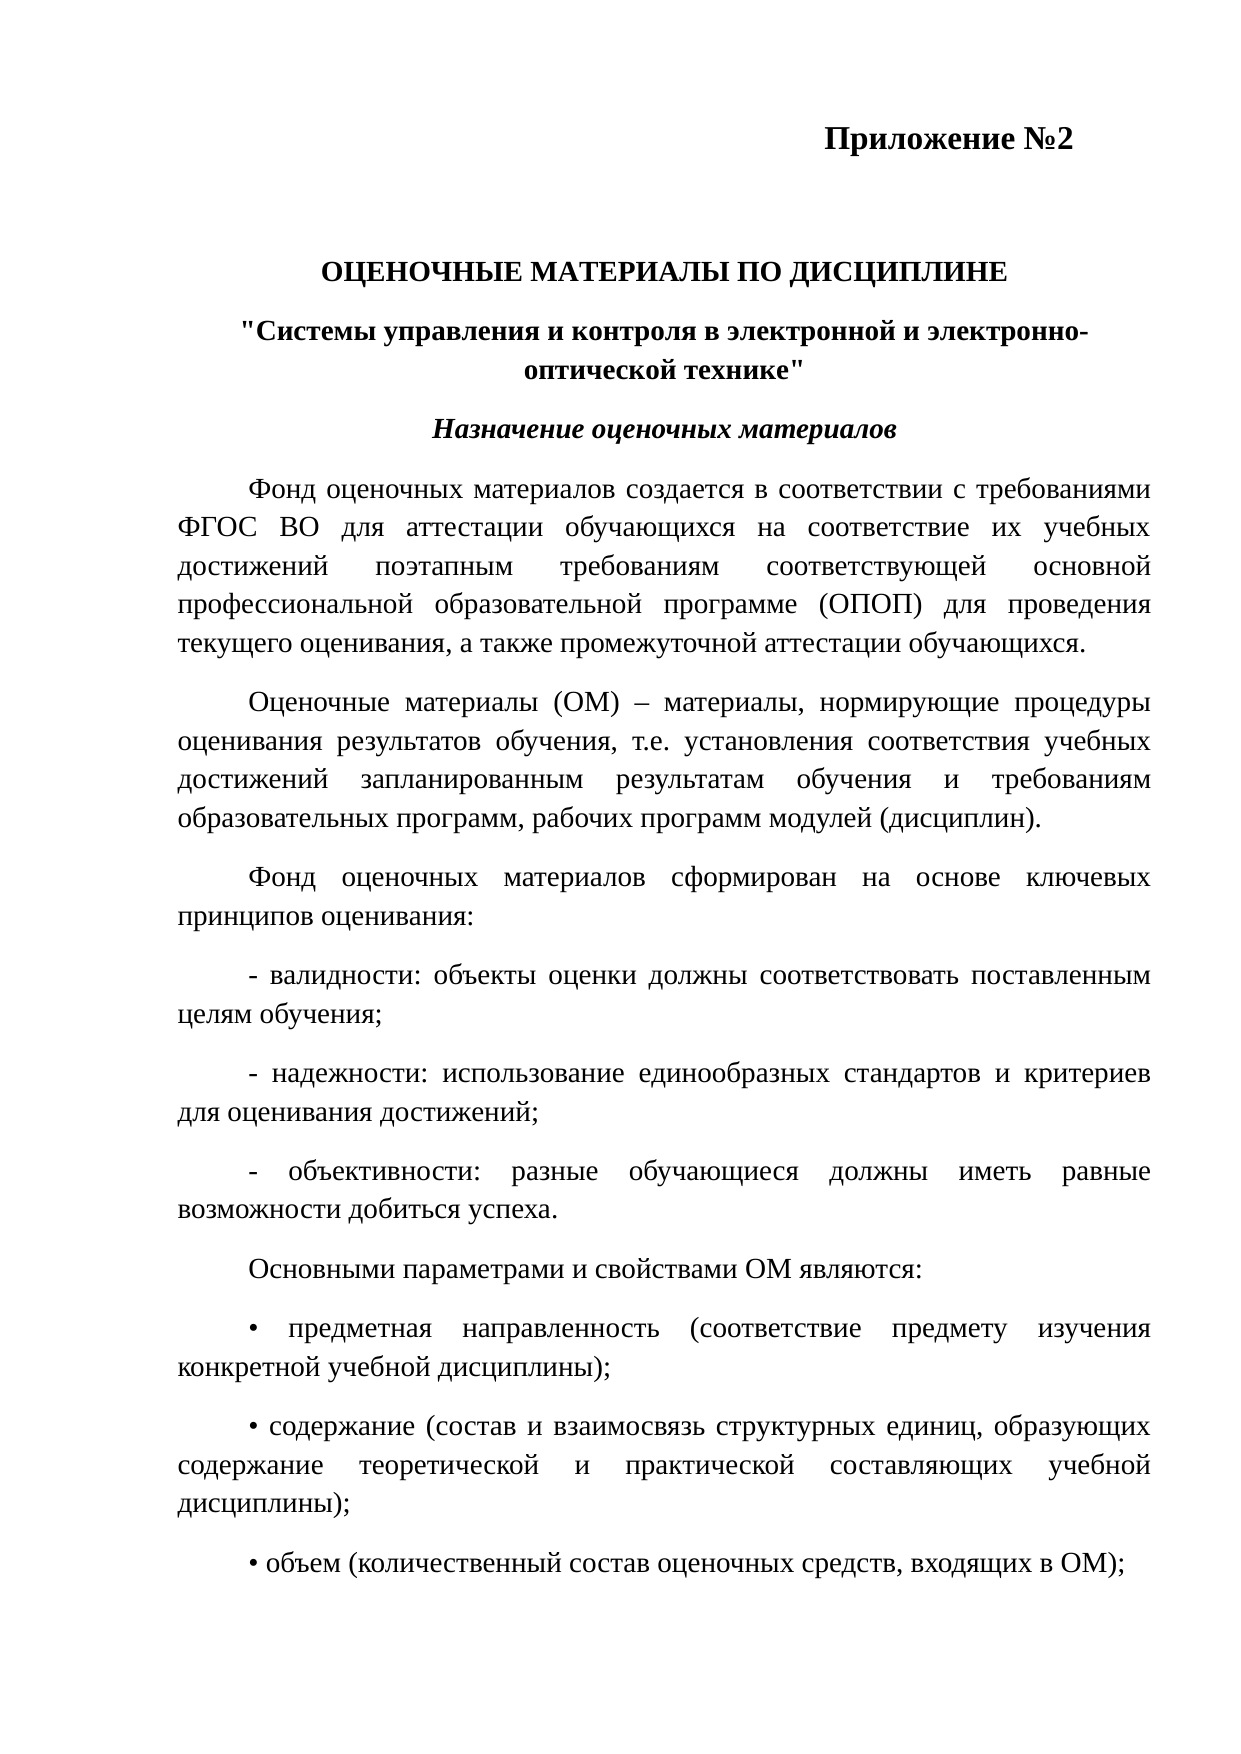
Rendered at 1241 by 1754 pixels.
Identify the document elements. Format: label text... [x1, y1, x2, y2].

text Назначение оценочных материалов [177, 411, 1152, 445]
text - валидности: объекты оценки должны соответствовать поставленным целям обучения; [177, 957, 1152, 1029]
text Приложение №2 [177, 118, 1152, 156]
text - объективности: разные обучающиеся должны иметь равные возможности добиться успеха. [177, 1153, 1152, 1225]
text Оценочные материалы (ОМ) – материалы, нормирующие процедуры оценивания результатов обучения, т.е. установления соответствия учебных достижений запланированным результатам обучения и требованиям образовательных программ, рабочих программ модулей (дисциплин). [177, 684, 1152, 833]
text Фонд оценочных материалов создается в соответствии с требованиями ФГОС ВО для аттестации обучающихся на соответствие их учебных достижений поэтапным требованиям соответствующей основной профессиональной образовательной программе (ОПОП) для проведения текущего оценивания, а также промежуточной аттестации обучающихся. [177, 471, 1152, 658]
text "Системы управления и контроля в электронной и электронно-оптической технике" [177, 313, 1152, 386]
text Фонд оценочных материалов сформирован на основе ключевых принципов оценивания: [177, 859, 1152, 931]
text • содержание (состав и взаимосвязь структурных единиц, образующих содержание теоретической и практической составляющих учебной дисциплины); [177, 1408, 1152, 1519]
text ОЦЕНОЧНЫЕ МАТЕРИАЛЫ ПО ДИСЦИПЛИНЕ [177, 254, 1152, 288]
text Основными параметрами и свойствами ОМ являются: [177, 1251, 1152, 1284]
text • объем (количественный состав оценочных средств, входящих в ОМ); [177, 1545, 1152, 1578]
text • предметная направленность (соответствие предмету изучения конкретной учебной дисциплины); [177, 1310, 1152, 1382]
text - надежности: использование единообразных стандартов и критериев для оценивания достижений; [177, 1055, 1152, 1127]
